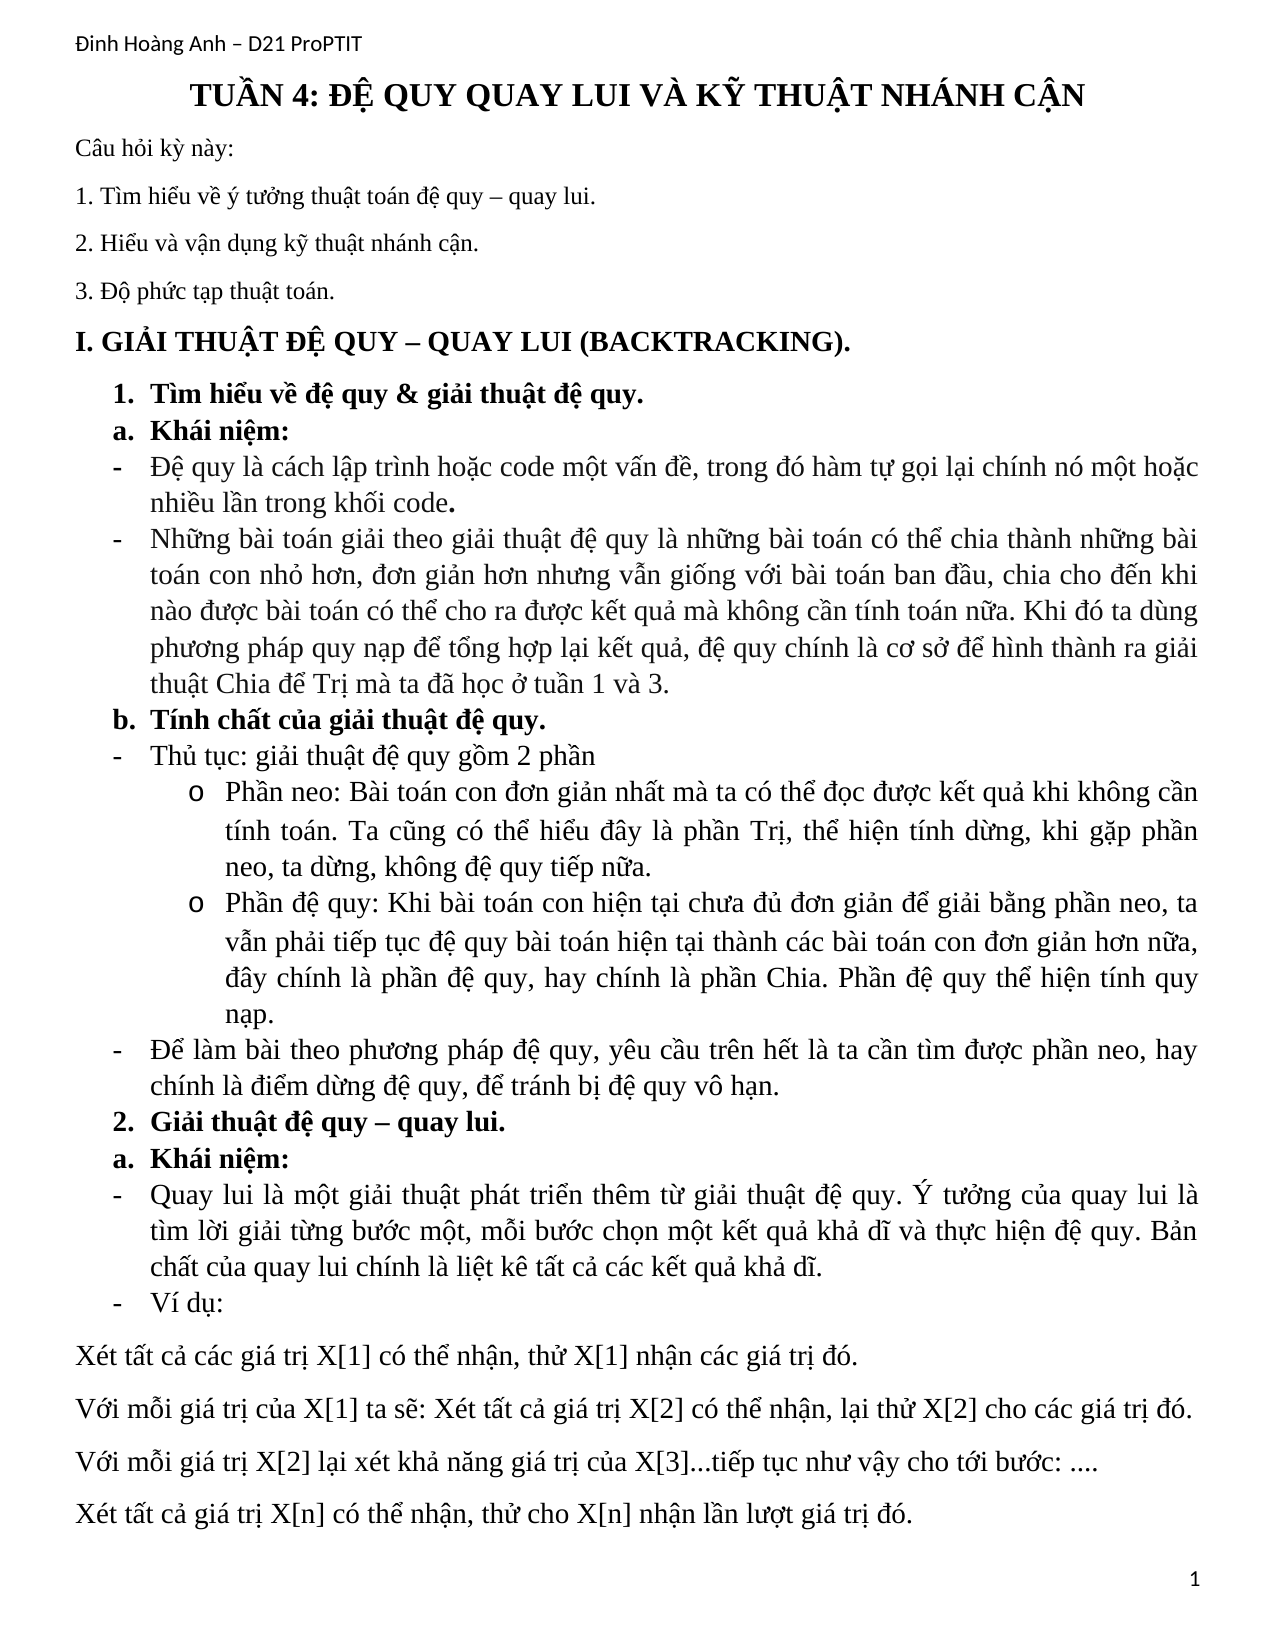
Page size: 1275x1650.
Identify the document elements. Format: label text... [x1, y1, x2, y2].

text 3. Độ phức tạp thuật toán. [75, 276, 1200, 305]
list Phần neo: Bài toán con đơn giản nhất mà ta có thể đọc được kết quả khi không cần tính toán. Ta cũng có thể hiểu đây là phần Trị, thể hiện tính dừng, khi gặp phần neo, ta dừng, không đệ quy tiếp nữa. [187, 774, 1200, 883]
list Quay lui là một giải thuật phát triển thêm từ giải thuật đệ quy. Ý tưởng của quay lui là tìm lời giải từng bước một, mỗi bước chọn một kết quả khả dĩ và thực hiện đệ quy. Bản chất của quay lui chính là liệt kê tất cả các kết quả khả dĩ. [112, 1177, 1200, 1283]
list Thủ tục: giải thuật đệ quy gồm 2 phần [112, 738, 1200, 772]
list Để làm bài theo phương pháp đệ quy, yêu cầu trên hết là ta cần tìm được phần neo, hay chính là điểm dừng đệ quy, để tránh bị đệ quy vô hạn. [112, 1032, 1200, 1102]
text 1. Tìm hiểu về ý tưởng thuật toán đệ quy – quay lui. [75, 181, 1200, 209]
text I. GIẢI THUẬT ĐỆ QUY – QUAY LUI (BACKTRACKING). [75, 324, 1200, 357]
list Đệ quy là cách lập trình hoặc code một vấn đề, trong đó hàm tự gọi lại chính nó một hoặc nhiều lần trong khối code. [112, 449, 1200, 519]
list Khái niệm: [112, 1141, 1200, 1174]
list Phần đệ quy: Khi bài toán con hiện tại chưa đủ đơn giản để giải bằng phần neo, ta vẫn phải tiếp tục đệ quy bài toán hiện tại thành các bài toán con đơn giản hơn nữa, đây chính là phần đệ quy, hay chính là phần Chia. Phần đệ quy thể hiện tính quy nạp. [187, 885, 1200, 1030]
list Giải thuật đệ quy – quay lui. [112, 1104, 1200, 1138]
text TUẦN 4: ĐỆ QUY QUAY LUI VÀ KỸ THUẬT NHÁNH CẬN [75, 75, 1200, 113]
text Câu hỏi kỳ này: [75, 133, 1200, 162]
text Xét tất cả giá trị X[n] có thể nhận, thử cho X[n] nhận lần lượt giá trị đó. [75, 1497, 1200, 1530]
text 2. Hiểu và vận dụng kỹ thuật nhánh cận. [75, 228, 1200, 257]
list Những bài toán giải theo giải thuật đệ quy là những bài toán có thể chia thành những bài toán con nhỏ hơn, đơn giản hơn nhưng vẫn giống với bài toán ban đầu, chia cho đến khi nào được bài toán có thể cho ra được kết quả mà không cần tính toán nữa. Khi đó ta dùng phương pháp quy nạp để tổng hợp lại kết quả, đệ quy chính là cơ sở để hình thành ra giải thuật Chia để Trị mà ta đã học ở tuần 1 và 3. [112, 521, 1200, 699]
text Xét tất cả các giá trị X[1] có thể nhận, thử X[1] nhận các giá trị đó. [75, 1338, 1200, 1372]
list Khái niệm: [112, 413, 1200, 446]
list Ví dụ: [112, 1285, 1200, 1319]
text Với mỗi giá trị của X[1] ta sẽ: Xét tất cả giá trị X[2] có thể nhận, lại thử X[2] cho các giá trị đó. [75, 1391, 1200, 1424]
list Tính chất của giải thuật đệ quy. [112, 702, 1200, 736]
list Tìm hiểu về đệ quy & giải thuật đệ quy. [112, 377, 1200, 410]
text Với mỗi giá trị X[2] lại xét khả năng giá trị của X[3]...tiếp tục như vậy cho tới bước: .... [75, 1444, 1200, 1477]
